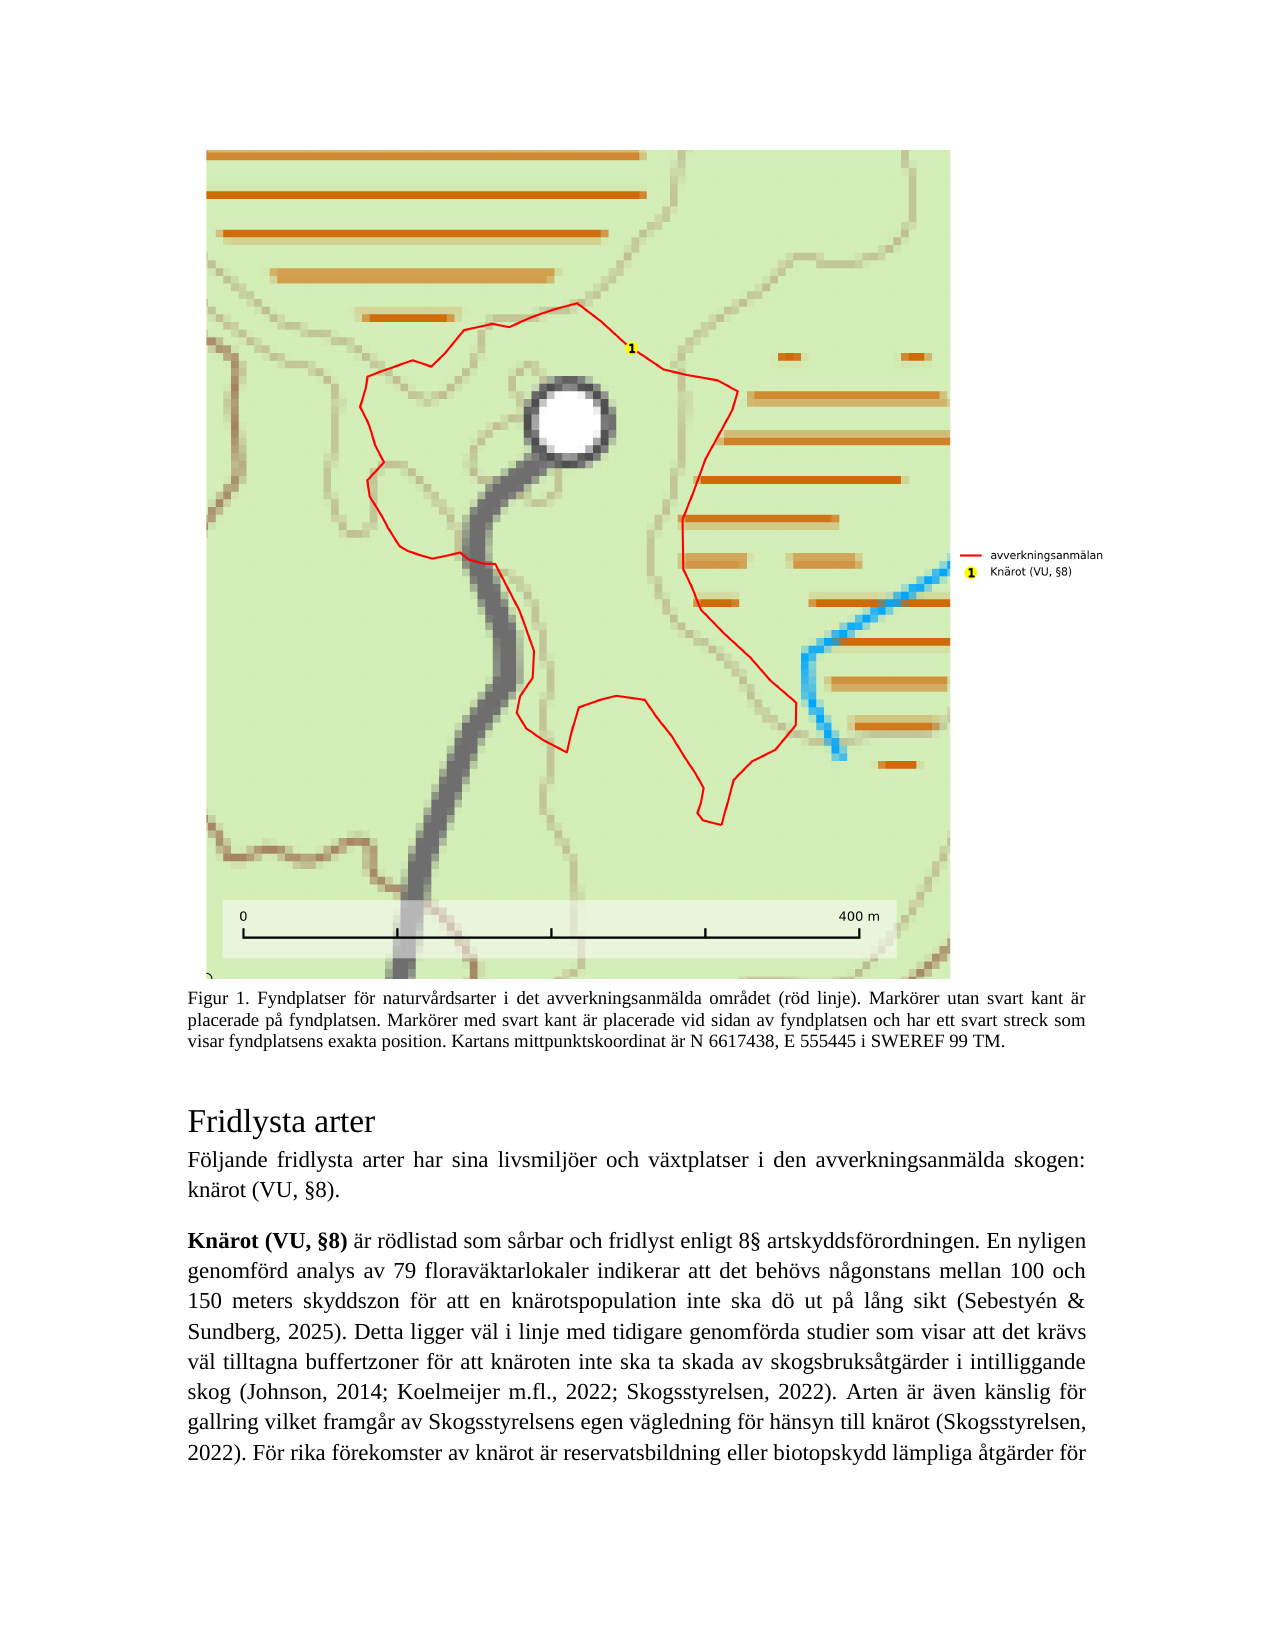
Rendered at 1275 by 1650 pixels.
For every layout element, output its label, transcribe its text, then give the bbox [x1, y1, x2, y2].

text Följande fridlysta arter har sina livsmiljöer och växtplatser i den avverkningsanmälda skogen: knärot (VU, §8). [187, 1146, 1087, 1202]
text Figur 1. Fyndplatser för naturvårdsarter i det avverkningsanmälda området (röd linje). Markörer utan svart kant är placerade på fyndplatsen. Markörer med svart kant är placerade vid sidan av fyndplatsen och har ett svart streck som visar fyndplatsens exakta position. Kartans mittpunktskoordinat är N 6617438, E 555445 i SWEREF 99 TM. [187, 987, 1087, 1052]
picture [206, 150, 1107, 979]
subtitle Fridlysta arter [187, 1102, 1087, 1140]
